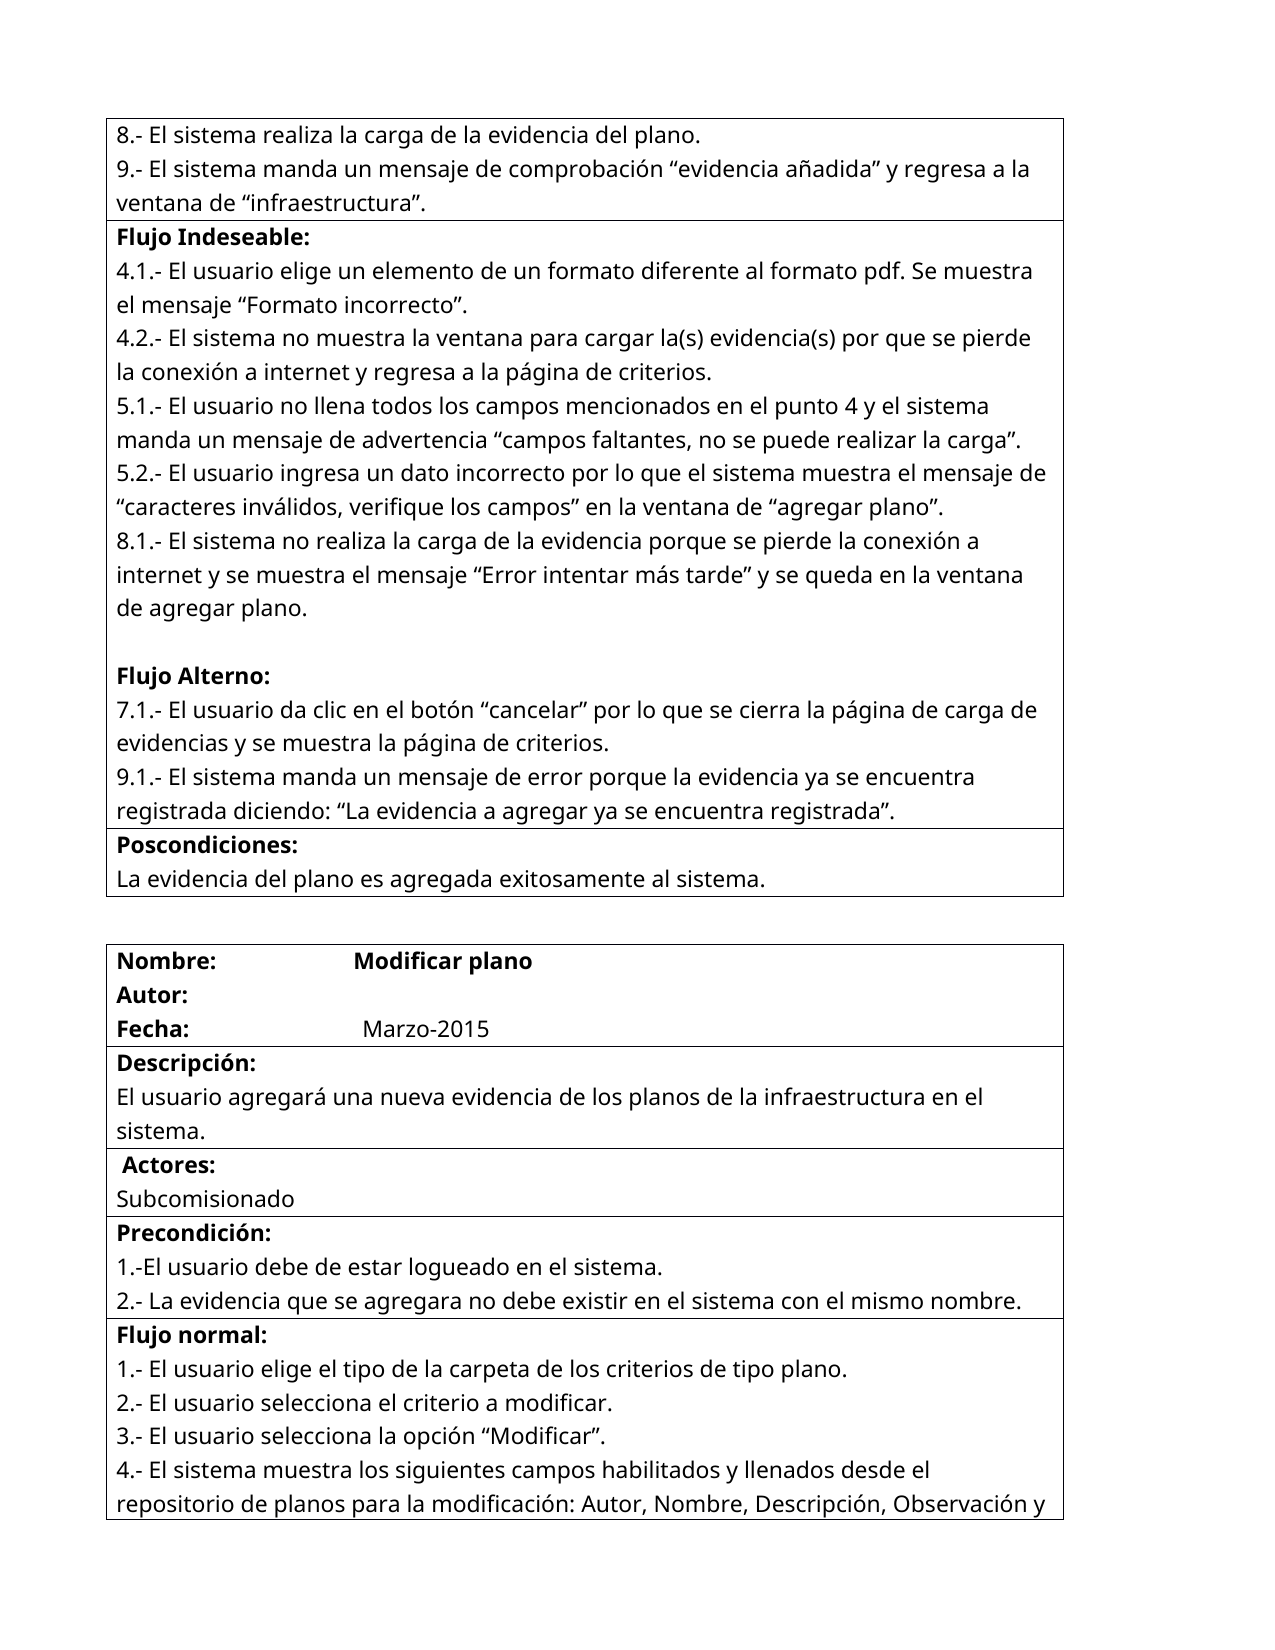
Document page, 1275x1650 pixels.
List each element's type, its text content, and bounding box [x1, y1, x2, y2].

table_cell Actores: Subcomisionado [107, 1149, 1063, 1216]
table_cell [107, 1319, 1063, 1519]
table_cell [107, 119, 1063, 220]
table_cell Flujo Indeseable: 4.1.- El usuario elige un elemento de un formato diferente al formato pdf. Se muestra el mensaje “Formato incorrecto”. 4.2.- El sistema no muestra la ventana para cargar la(s) evidencia(s) por que se pierde la conexión a internet y regresa a la página de criterios. 5.1.- El usuario no llena todos los campos mencionados en el punto 4 y el sistema manda un mensaje de advertencia “campos faltantes, no se puede realizar la carga”. 5.2.- El usuario ingresa un dato incorrecto por lo que el sistema muestra el mensaje de “caracteres inválidos, verifique los campos” en la ventana de “agregar plano”. 8.1.- El sistema no realiza la carga de la evidencia porque se pierde la conexión a internet y se muestra el mensaje “Error intentar más tarde” y se queda en la ventana de agregar plano. Flujo Alterno: 7.1.- El usuario da clic en el botón “cancelar” por lo que se cierra la página de carga de evidencias y se muestra la página de criterios. 9.1.- El sistema manda un mensaje de error porque la evidencia ya se encuentra registrada diciendo: “La evidencia a agregar ya se encuentra registrada”. [107, 221, 1063, 828]
table_cell Precondición: 1.-El usuario debe de estar logueado en el sistema. 2.- La evidencia que se agregara no debe existir en el sistema con el mismo nombre. [107, 1217, 1063, 1318]
table_cell Poscondiciones: La evidencia del plano es agregada exitosamente al sistema. [107, 829, 1063, 896]
table_cell Descripción: El usuario agregará una nueva evidencia de los planos de la infraestructura en el sistema. [107, 1047, 1063, 1148]
table_header Nombre: Modificar plano Autor: Fecha: Marzo-2015 [107, 945, 1063, 1046]
